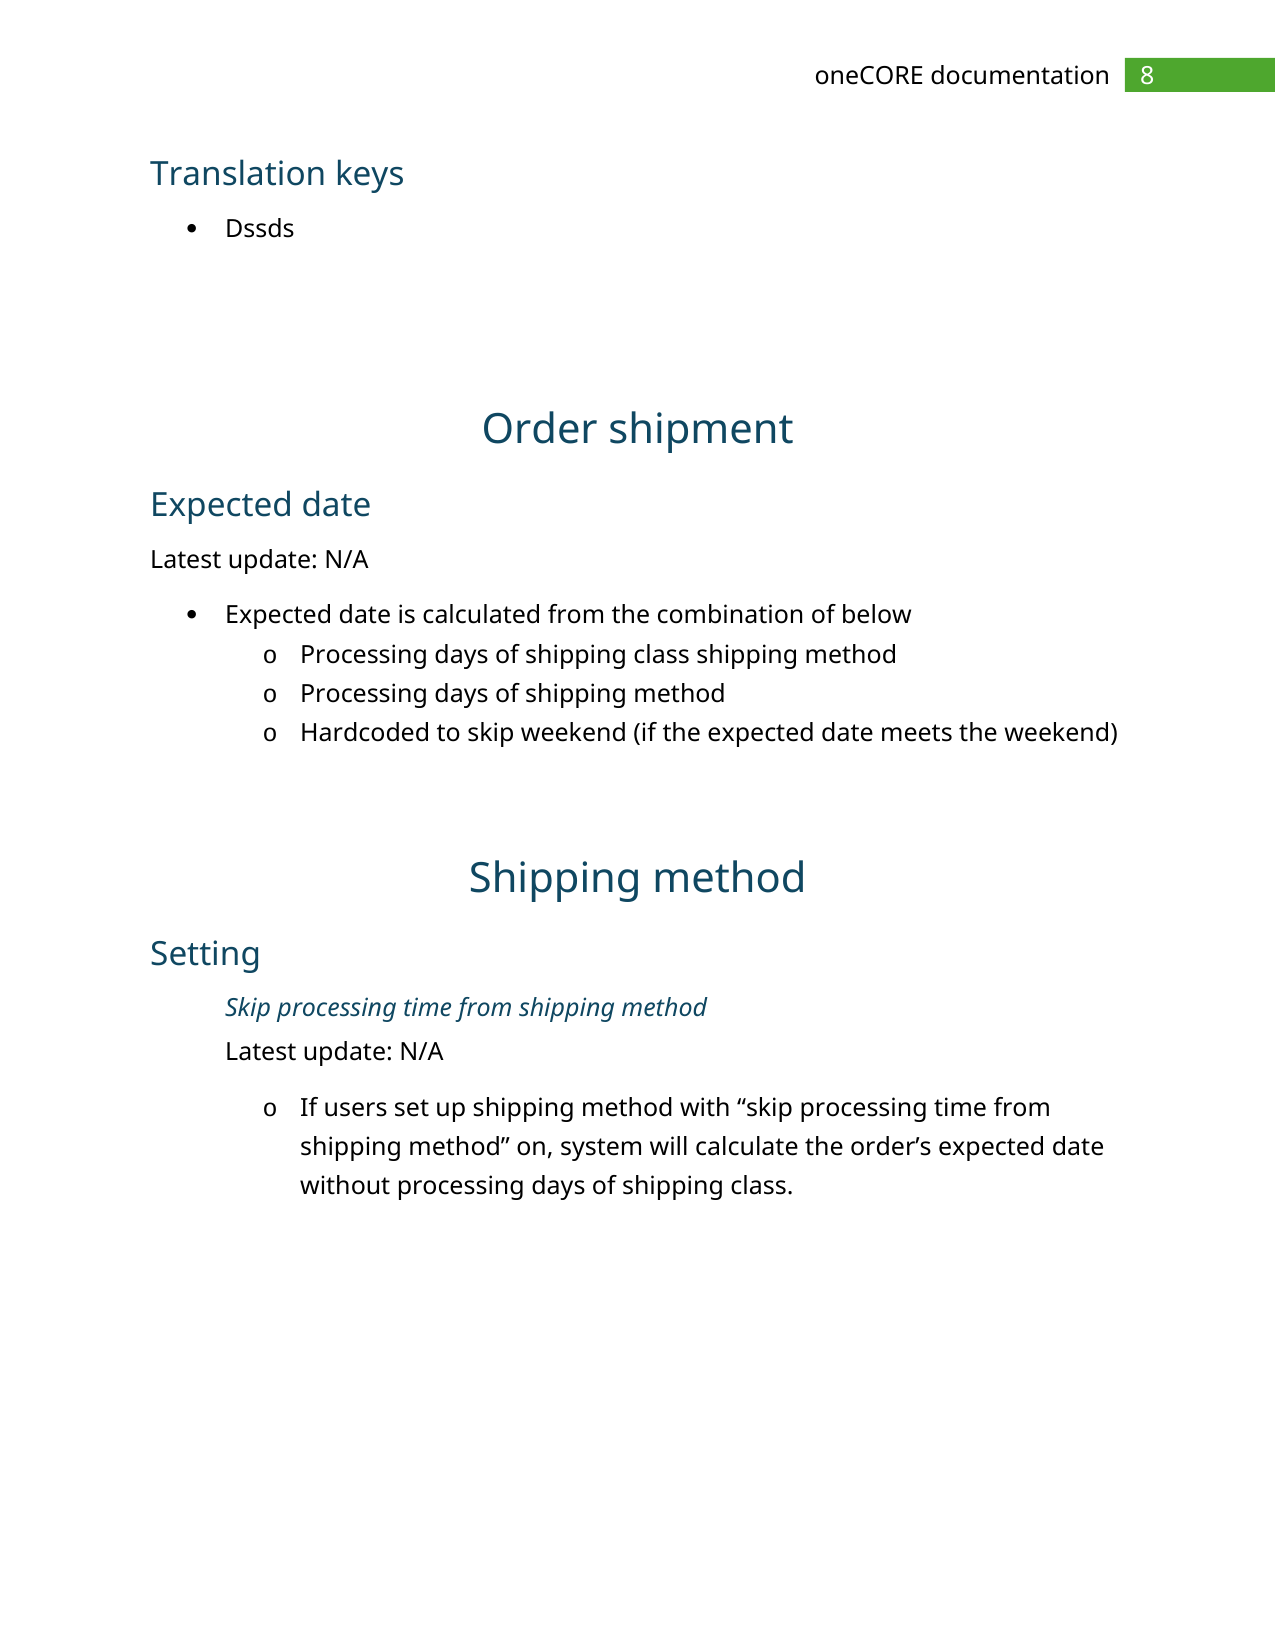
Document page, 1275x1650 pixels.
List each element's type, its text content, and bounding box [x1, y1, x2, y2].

subtitle Setting [150, 929, 1125, 975]
subtitle Expected date [150, 481, 1125, 526]
list Dssds [187, 211, 1125, 244]
list Processing days of shipping method [262, 676, 1125, 710]
subtitle Order shipment [150, 399, 1125, 456]
subtitle Translation keys [150, 150, 1125, 195]
text Latest update: N/A [150, 541, 1125, 575]
list Hardcoded to skip weekend (if the expected date meets the weekend) [262, 715, 1125, 749]
subtitle Shipping method [150, 848, 1125, 904]
list Processing days of shipping class shipping method [262, 636, 1125, 671]
text Latest update: N/A [150, 1033, 1125, 1067]
subtitle Skip processing time from shipping method [150, 990, 1125, 1024]
list Expected date is calculated from the combination of below [187, 597, 1125, 631]
list If users set up shipping method with “skip processing time from shipping method” on, system will calculate the order’s expected date without processing days of shipping class. [262, 1089, 1125, 1202]
